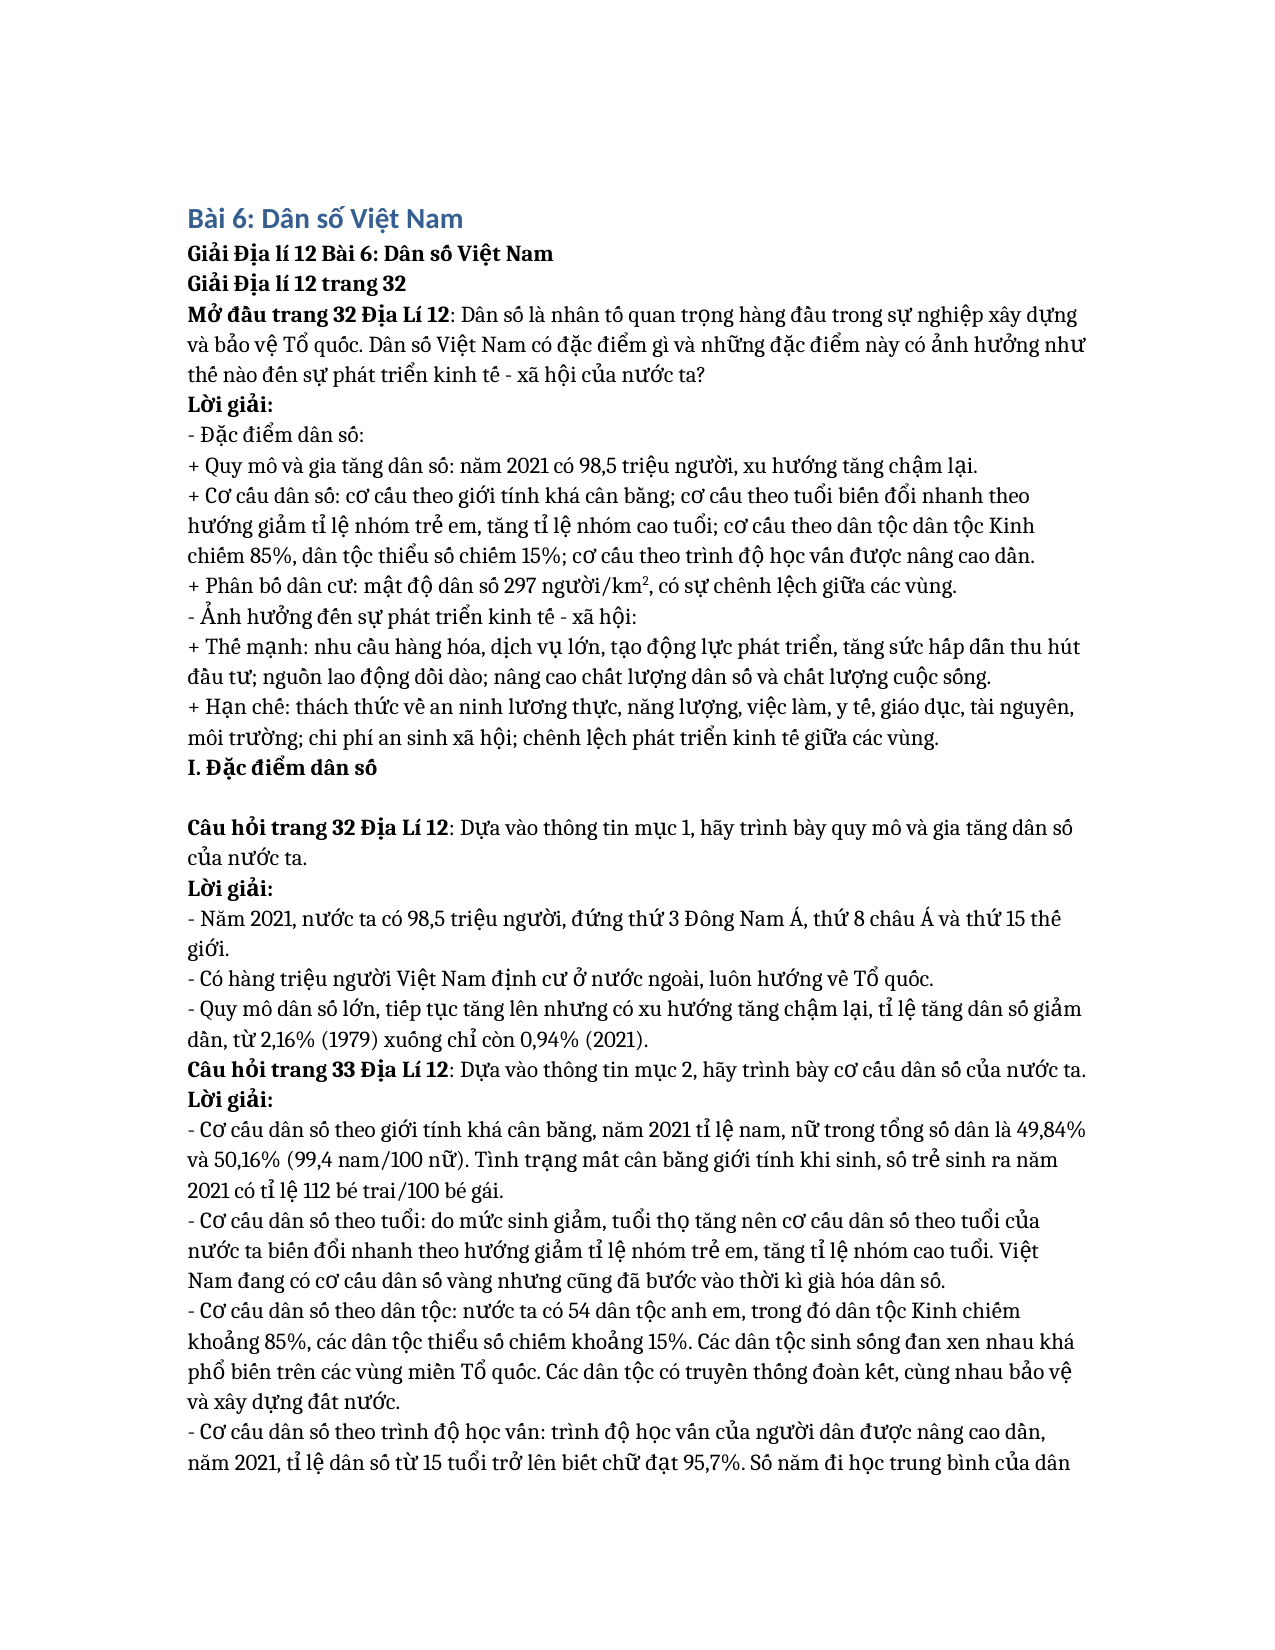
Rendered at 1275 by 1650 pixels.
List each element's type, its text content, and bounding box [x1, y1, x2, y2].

subtitle Bài 6: Dân số Việt Nam [187, 200, 1087, 236]
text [187, 241, 1087, 1476]
